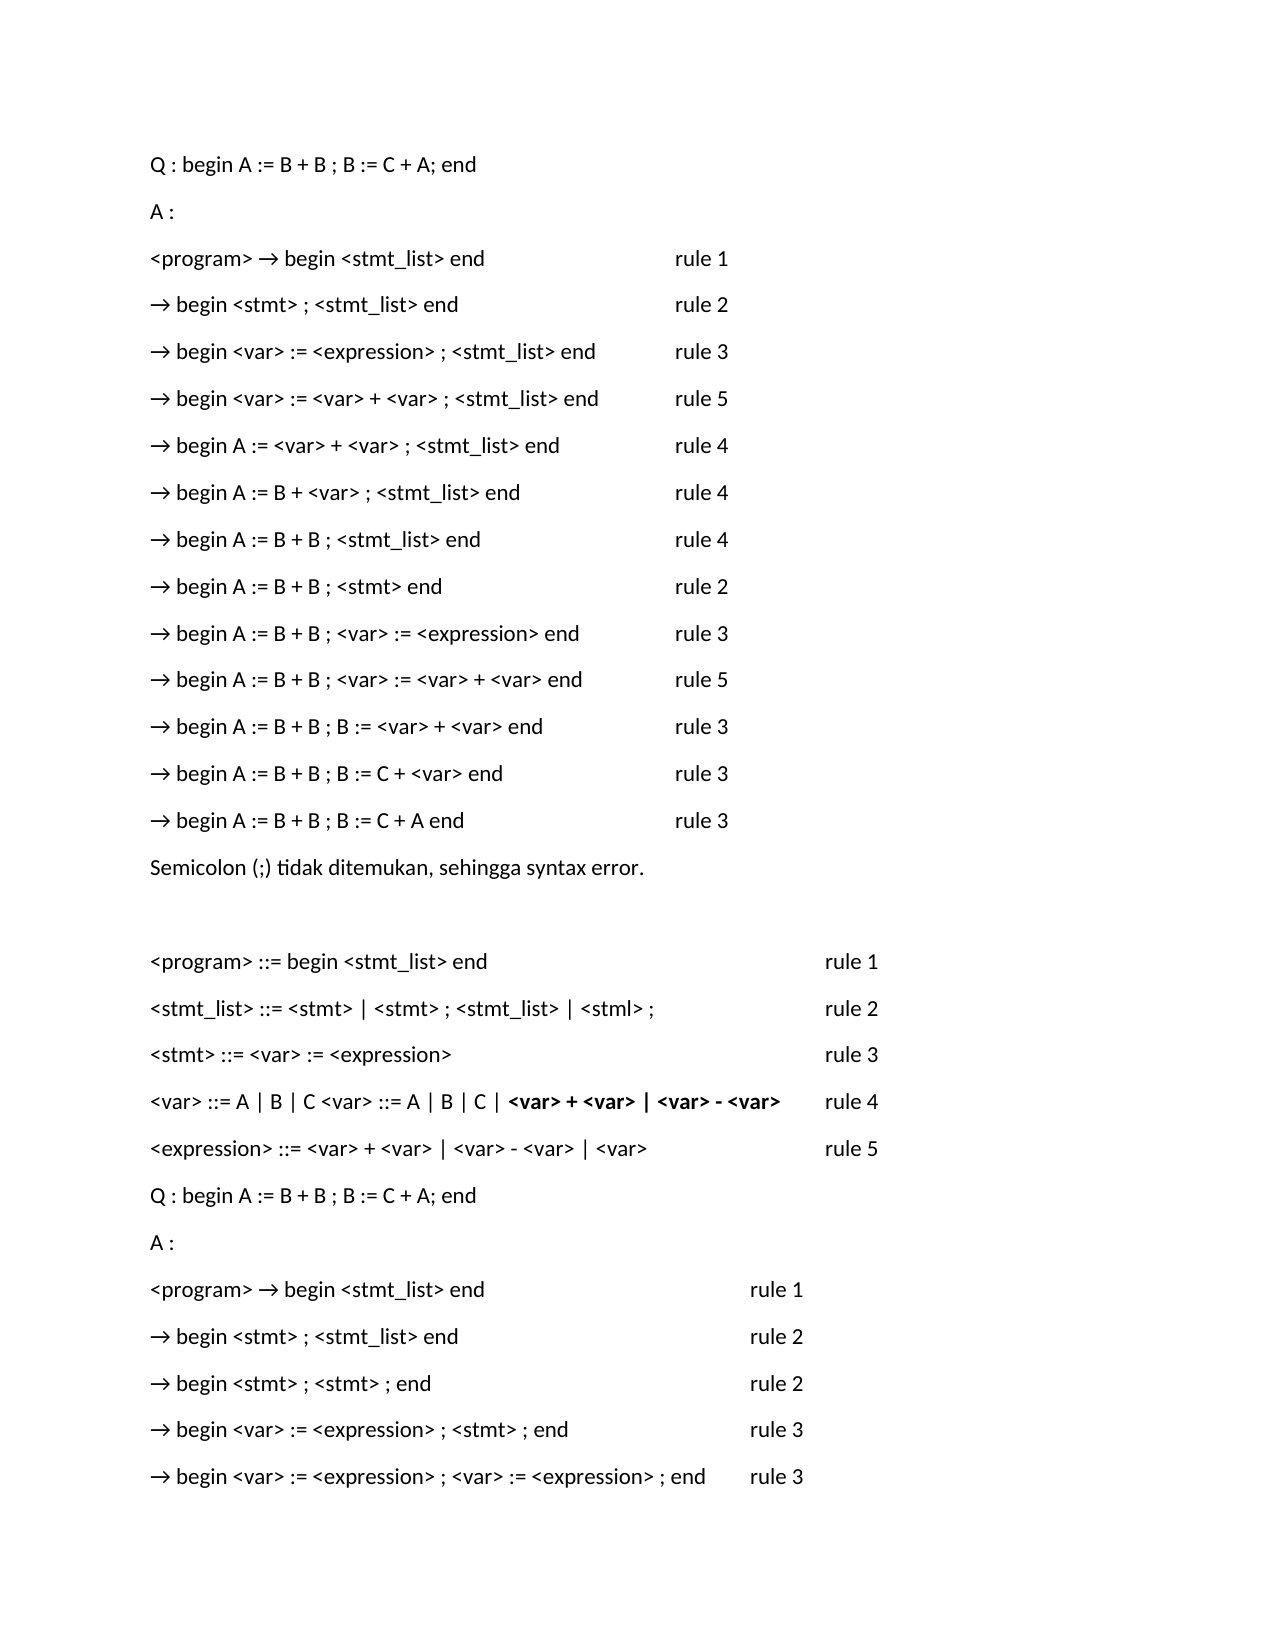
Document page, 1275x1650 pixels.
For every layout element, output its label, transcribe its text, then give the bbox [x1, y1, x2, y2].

text → begin A := B + B ; B := C + <var> end rule 3 [150, 759, 1125, 787]
text <program> → begin <stmt_list> end rule 1 [150, 244, 1125, 272]
text → begin <var> := <expression> ; <var> := <expression> ; end rule 3 [150, 1462, 1125, 1491]
text <stmt> ::= <var> := <expression> rule 3 [150, 1041, 1125, 1069]
text <stmt_list> ::= <stmt> | <stmt> ; <stmt_list> | <stml> ; rule 2 [150, 994, 1125, 1022]
text <expression> ::= <var> + <var> | <var> - <var> | <var> rule 5 [150, 1134, 1125, 1162]
text <program> → begin <stmt_list> end rule 1 [150, 1275, 1125, 1303]
text → begin A := B + B ; B := C + A end rule 3 [150, 806, 1125, 834]
text Q : begin A := B + B ; B := C + A; end [150, 1181, 1125, 1209]
text → begin A := B + B ; <stmt> end rule 2 [150, 572, 1125, 600]
text → begin A := B + B ; <stmt_list> end rule 4 [150, 525, 1125, 553]
text A : [150, 1228, 1125, 1256]
text → begin <var> := <var> + <var> ; <stmt_list> end rule 5 [150, 384, 1125, 412]
text → begin A := B + B ; B := <var> + <var> end rule 3 [150, 712, 1125, 741]
text → begin <stmt> ; <stmt_list> end rule 2 [150, 291, 1125, 319]
text → begin A := B + B ; <var> := <expression> end rule 3 [150, 619, 1125, 647]
text → begin A := B + <var> ; <stmt_list> end rule 4 [150, 478, 1125, 506]
text <var> ::= A | B | C <var> ::= A | B | C | <var> + <var> | <var> - <var> rule 4 [150, 1087, 1125, 1116]
text → begin <var> := <expression> ; <stmt> ; end rule 3 [150, 1416, 1125, 1444]
text → begin A := B + B ; <var> := <var> + <var> end rule 5 [150, 666, 1125, 694]
text Q : begin A := B + B ; B := C + A; end [150, 150, 1125, 178]
text Semicolon (;) tidak ditemukan, sehingga syntax error. [150, 853, 1125, 881]
text A : [150, 197, 1125, 225]
text <program> ::= begin <stmt_list> end rule 1 [150, 947, 1125, 975]
text → begin <stmt> ; <stmt> ; end rule 2 [150, 1369, 1125, 1397]
text → begin A := <var> + <var> ; <stmt_list> end rule 4 [150, 431, 1125, 459]
text → begin <stmt> ; <stmt_list> end rule 2 [150, 1322, 1125, 1350]
text → begin <var> := <expression> ; <stmt_list> end rule 3 [150, 337, 1125, 366]
